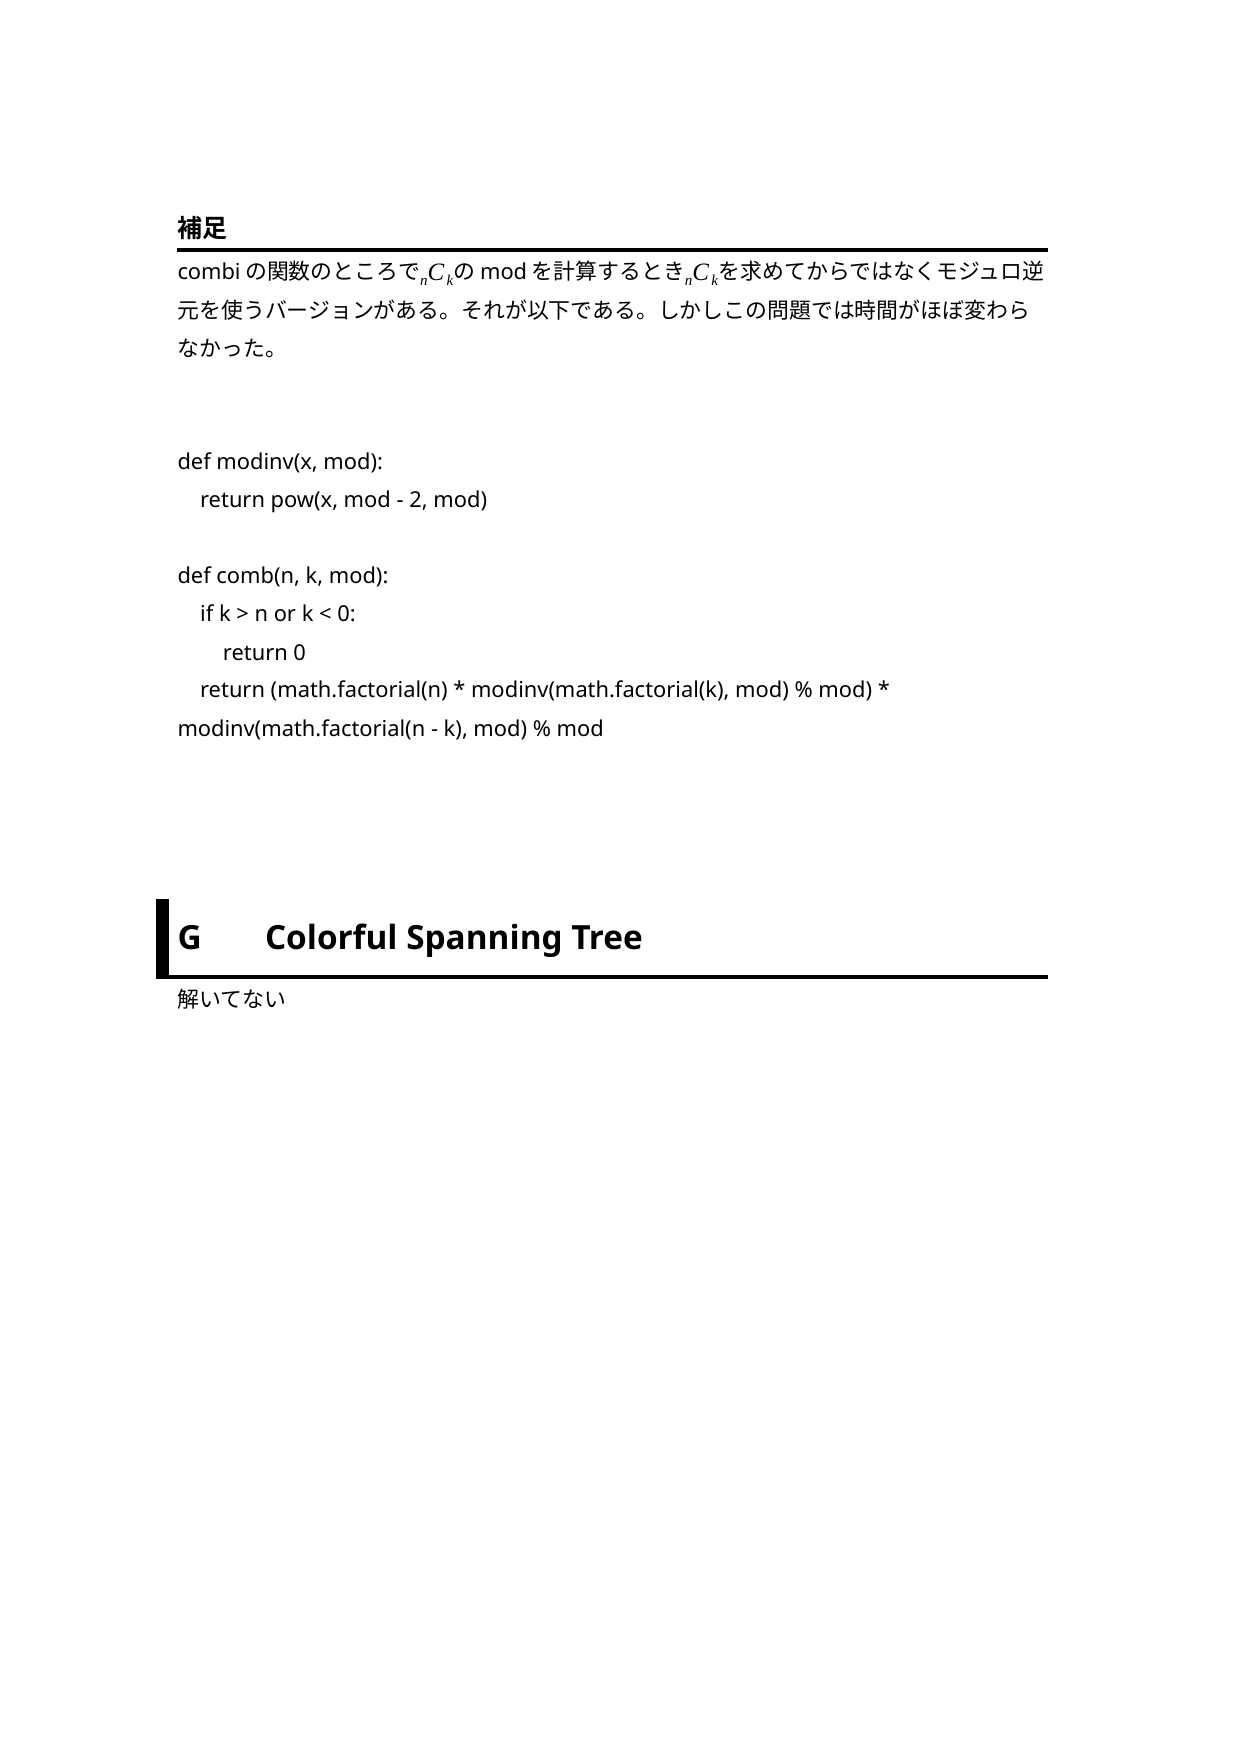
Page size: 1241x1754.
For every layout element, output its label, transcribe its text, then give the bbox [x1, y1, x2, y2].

text def modinv(x, mod): [177, 442, 1048, 480]
text 解いてない [177, 979, 1048, 1017]
text return (math.factorial(n) * modinv(math.factorial(k), mod) % mod) * modinv(math.factorial(n - k), mod) % mod [177, 670, 1048, 746]
text if k > n or k < 0: [177, 594, 1048, 632]
text return pow(x, mod - 2, mod) [177, 480, 1048, 518]
text combiの関数のところでのmodを計算するときを求めてからではなくモジュロ逆元を使うバージョンがある。それが以下である。しかしこの問題では時間がほぼ変わらなかった。 [177, 252, 1048, 366]
text def comb(n, k, mod): [177, 556, 1048, 594]
text return 0 [177, 632, 1048, 670]
subtitle 補足 [177, 207, 1048, 248]
subtitle G Colorful Spanning Tree [156, 898, 1048, 975]
